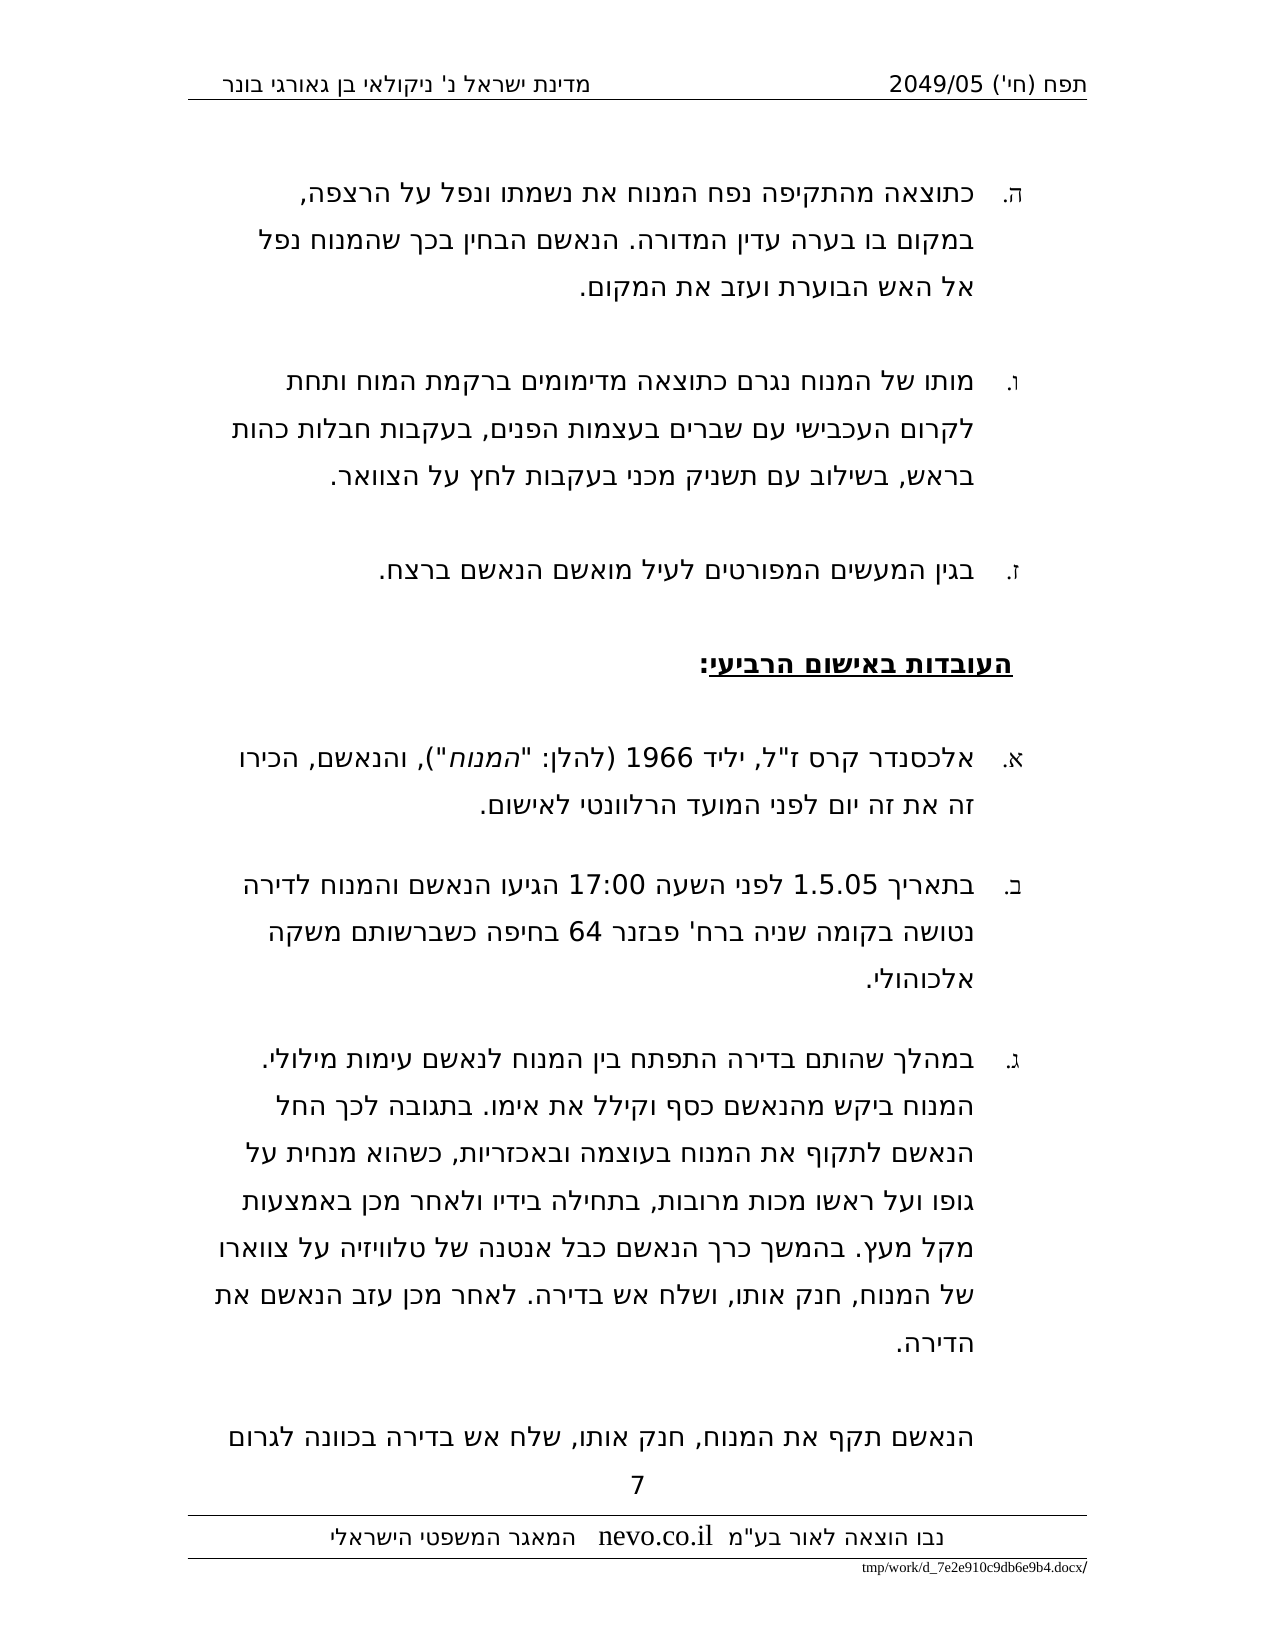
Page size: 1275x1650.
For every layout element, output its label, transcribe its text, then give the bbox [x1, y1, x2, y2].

list בגין המעשים המפורטים לעיל מואשם הנאשם ברצח. [225, 554, 1012, 586]
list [206, 1043, 1012, 1453]
list בתאריך 1.5.05 לפני השעה 17:00 הגיעו הנאשם והמנוח לדירה נטושה בקומה שניה ברח' פבזנר 64 בחיפה כשברשותם משקה אלכוהולי. [206, 869, 1012, 1031]
list אלכסנדר קרס ז"ל, יליד 1966 (להלן: "המנוח"), והנאשם, הכירו זה את זה יום לפני המועד הרלוונטי לאישום. [206, 742, 1012, 857]
list כתוצאה מהתקיפה נפח המנוח את נשמתו ונפל על הרצפה, במקום בו בערה עדין המדורה. הנאשם הבחין בכך שהמנוח נפל אל האש הבוערת ועזב את המקום. [225, 177, 1012, 303]
list מותו של המנוח נגרם כתוצאה מדימומים ברקמת המוח ותחת לקרום העכבישי עם שברים בעצמות הפנים, בעקבות חבלות כהות בראש, בשילוב עם תשניק מכני בעקבות לחץ על הצוואר. [225, 366, 1012, 492]
text העובדות באישום הרביעי: [300, 648, 1012, 680]
